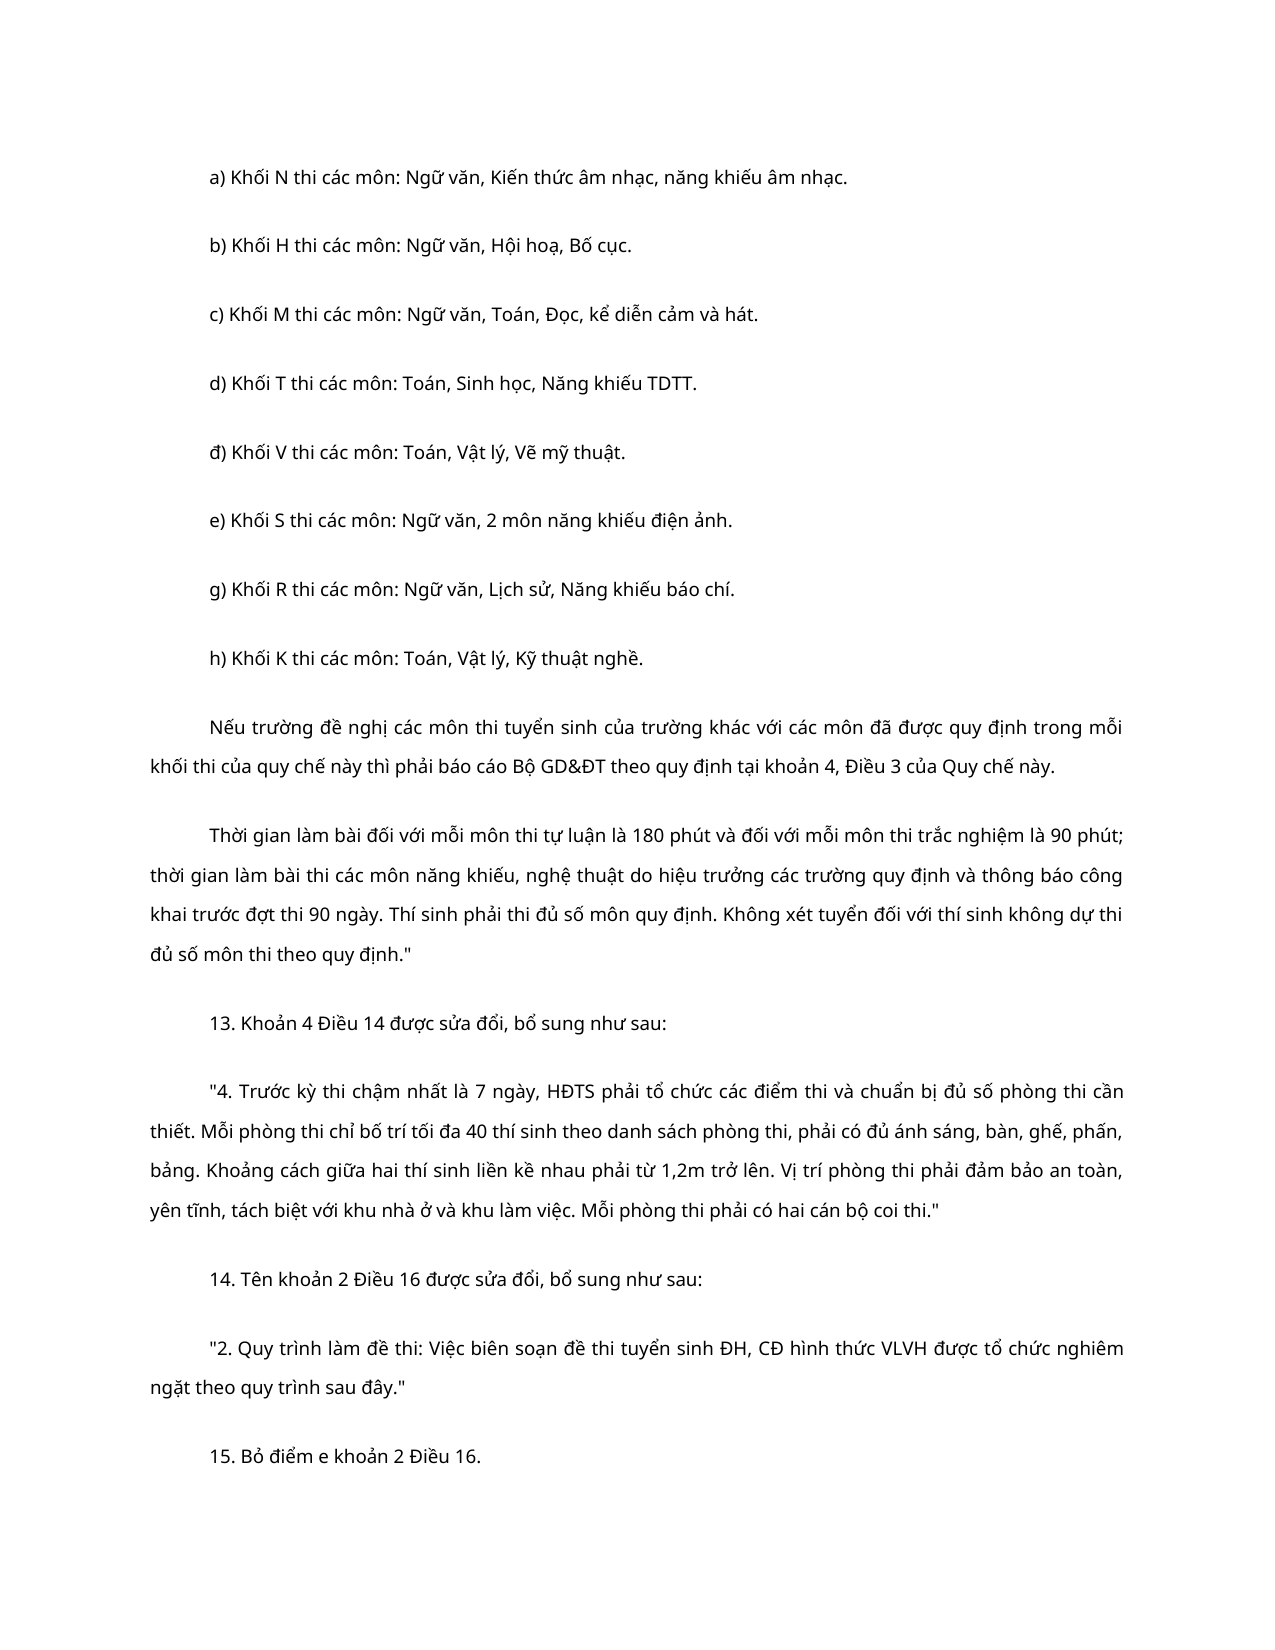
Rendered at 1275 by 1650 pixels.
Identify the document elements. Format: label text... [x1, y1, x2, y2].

text 15. Bỏ điểm e khoản 2 Điều 16. [150, 1429, 1125, 1469]
text "4. Trước kỳ thi chậm nhất là 7 ngày, HĐTS phải tổ chức các điểm thi và chuẩn bị đủ số phòng thi cần thiết. Mỗi phòng thi chỉ bố trí tối đa 40 thí sinh theo danh sách phòng thi, phải có đủ ánh sáng, bàn, ghế, phấn, bảng. Khoảng cách giữa hai thí sinh liền kề nhau phải từ 1,2m trở lên. Vị trí phòng thi phải đảm bảo an toàn, yên tĩnh, tách biệt với khu nhà ở và khu làm việc. Mỗi phòng thi phải có hai cán bộ coi thi." [150, 1064, 1125, 1223]
text b) Khối H thi các môn: Ngữ văn, Hội hoạ, Bố cục. [150, 219, 1125, 258]
text c) Khối M thi các môn: Ngữ văn, Toán, Đọc, kể diễn cảm và hát. [150, 287, 1125, 327]
text Nếu trường đề nghị các môn thi tuyển sinh của trường khác với các môn đã được quy định trong mỗi khối thi của quy chế này thì phải báo cáo Bộ GD&ĐT theo quy định tại khoản 4, Điều 3 của Quy chế này. [150, 700, 1125, 779]
text g) Khối R thi các môn: Ngữ văn, Lịch sử, Năng khiếu báo chí. [150, 562, 1125, 602]
text đ) Khối V thi các môn: Toán, Vật lý, Vẽ mỹ thuật. [150, 425, 1125, 464]
text Thời gian làm bài đối với mỗi môn thi tự luận là 180 phút và đối với mỗi môn thi trắc nghiệm là 90 phút; thời gian làm bài thi các môn năng khiếu, nghệ thuật do hiệu trưởng các trường quy định và thông báo công khai trước đợt thi 90 ngày. Thí sinh phải thi đủ số môn quy định. Không xét tuyển đối với thí sinh không dự thi đủ số môn thi theo quy định." [150, 808, 1125, 967]
text h) Khối K thi các môn: Toán, Vật lý, Kỹ thuật nghề. [150, 631, 1125, 671]
text 14. Tên khoản 2 Điều 16 được sửa đổi, bổ sung như sau: [150, 1252, 1125, 1292]
text "2. Quy trình làm đề thi: Việc biên soạn đề thi tuyển sinh ĐH, CĐ hình thức VLVH được tổ chức nghiêm ngặt theo quy trình sau đây." [150, 1321, 1125, 1400]
text 13. Khoản 4 Điều 14 được sửa đổi, bổ sung như sau: [150, 996, 1125, 1035]
text d) Khối T thi các môn: Toán, Sinh học, Năng khiếu TDTT. [150, 356, 1125, 396]
text e) Khối S thi các môn: Ngữ văn, 2 môn năng khiếu điện ảnh. [150, 494, 1125, 533]
text a) Khối N thi các môn: Ngữ văn, Kiến thức âm nhạc, năng khiếu âm nhạc. [150, 150, 1125, 189]
